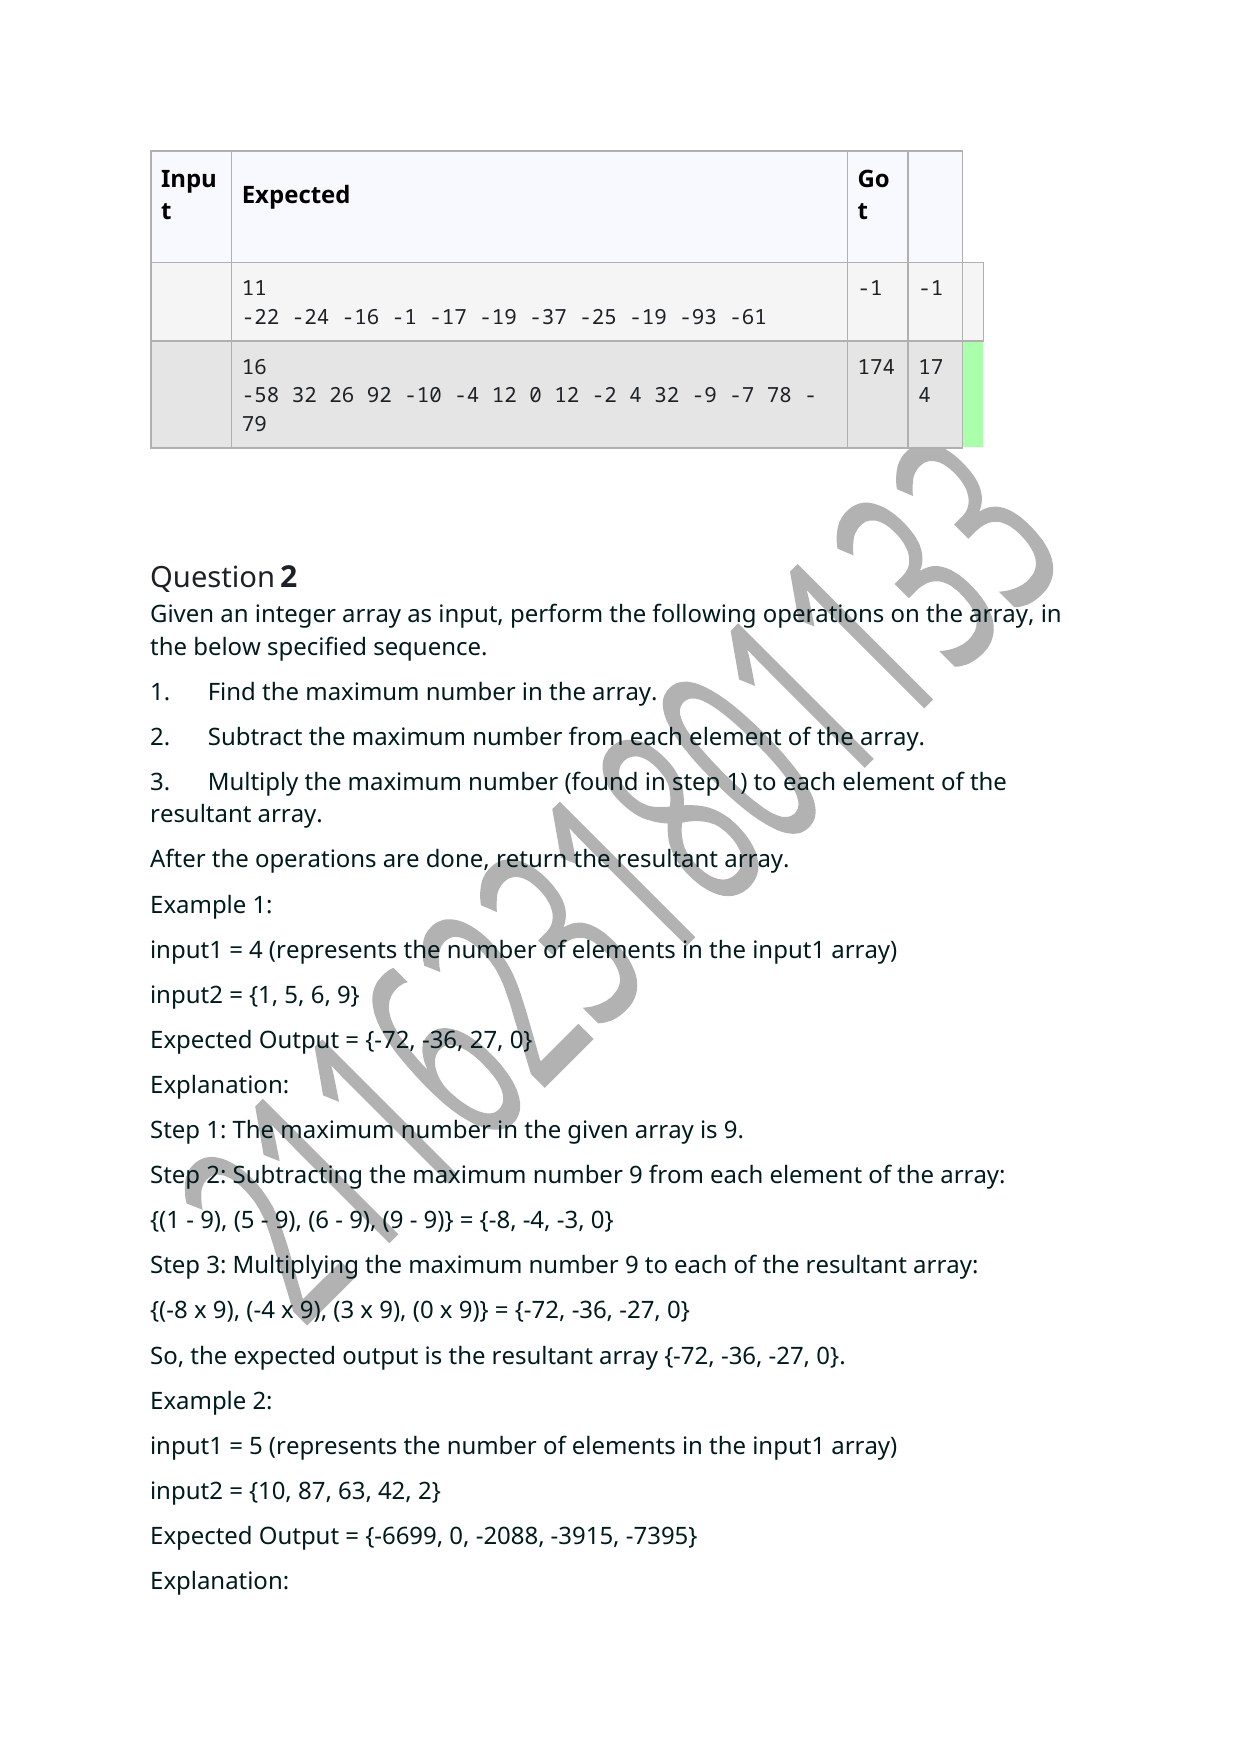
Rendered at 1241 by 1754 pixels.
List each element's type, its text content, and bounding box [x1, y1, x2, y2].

text input2 = {1, 5, 6, 9} [150, 978, 1090, 1010]
table_cell -1 [848, 263, 907, 340]
table_cell 11 -22 -24 -16 -1 -17 -19 -37 -25 -19 -93 -61 [232, 263, 847, 340]
text {(-8 x 9), (-4 x 9), (3 x 9), (0 x 9)} = {-72, -36, -27, 0} [150, 1293, 1090, 1326]
text Explanation: [150, 1068, 1090, 1100]
table_header Got [848, 152, 907, 262]
text 1. Find the maximum number in the array. [150, 674, 1090, 707]
text input1 = 4 (represents the number of elements in the input1 array) [150, 932, 1090, 965]
text Expected Output = {-72, -36, 27, 0} [150, 1023, 1090, 1055]
text Step 1: The maximum number in the given array is 9. [150, 1113, 1090, 1146]
table_cell [152, 342, 231, 447]
text 2. Subtract the maximum number from each element of the array. [150, 719, 1090, 752]
text input1 = 5 (represents the number of elements in the input1 array) [150, 1429, 1090, 1461]
table_header Expected [232, 152, 847, 262]
text Explanation: [150, 1564, 1090, 1597]
table_cell 174 [909, 342, 962, 447]
table_cell 174 [848, 342, 907, 447]
text Step 2: Subtracting the maximum number 9 from each element of the array: [150, 1158, 1090, 1191]
subtitle Question 2 [150, 556, 1090, 597]
text After the operations are done, return the resultant array. [150, 842, 1090, 875]
text Expected Output = {-6699, 0, -2088, -3915, -7395} [150, 1519, 1090, 1551]
text Step 3: Multiplying the maximum number 9 to each of the resultant array: [150, 1248, 1090, 1281]
table_cell [963, 263, 983, 340]
text Example 2: [150, 1383, 1090, 1416]
text Given an integer array as input, perform the following operations on the array, in the below specified sequence. [150, 597, 1090, 662]
text 3. Multiply the maximum number (found in step 1) to each element of the resultant array. [150, 764, 1090, 830]
table_cell [963, 342, 983, 447]
table_cell -1 [909, 263, 962, 340]
text Example 1: [150, 887, 1090, 920]
text input2 = {10, 87, 63, 42, 2} [150, 1474, 1090, 1506]
table_cell 16 -58 32 26 92 -10 -4 12 0 12 -2 4 32 -9 -7 78 -79 [232, 342, 847, 447]
text So, the expected output is the resultant array {-72, -36, -27, 0}. [150, 1338, 1090, 1371]
table_header Input [152, 152, 231, 262]
table_header [909, 152, 962, 262]
text {(1 - 9), (5 - 9), (6 - 9), (9 - 9)} = {-8, -4, -3, 0} [150, 1203, 1090, 1236]
table_cell [152, 263, 231, 340]
